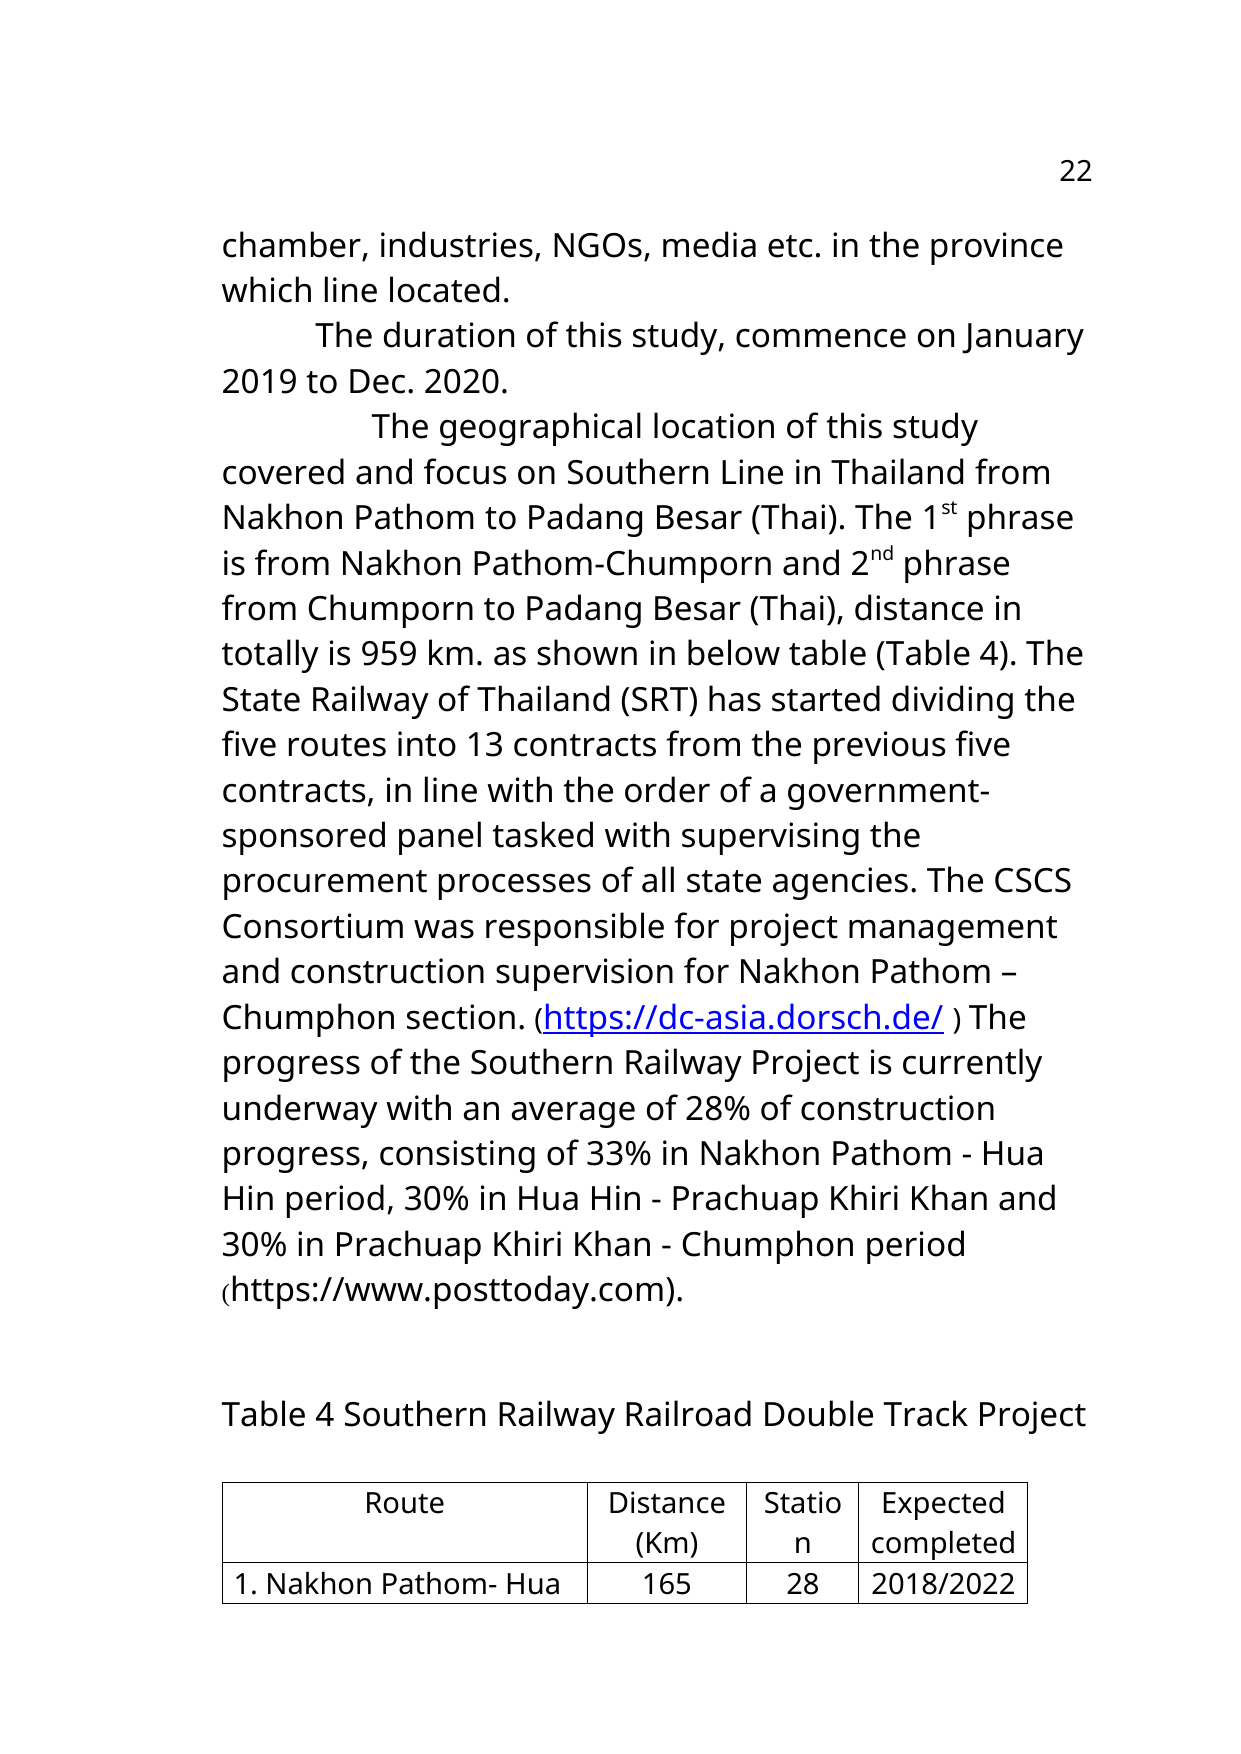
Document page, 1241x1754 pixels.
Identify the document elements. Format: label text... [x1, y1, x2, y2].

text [221, 221, 1092, 312]
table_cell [223, 1563, 587, 1603]
text The geographical location of this study covered and focus on Southern Line in Thailand from Nakhon Pathom to Padang Besar (Thai). The 1st phrase is from Nakhon Pathom-Chumporn and 2nd phrase from Chumporn to Padang Besar (Thai), distance in totally is 959 km. as shown in below table (Table 4). The State Railway of Thailand (SRT) has started dividing the five routes into 13 contracts from the previous five contracts, in line with the order of a government-sponsored panel tasked with supervising the procurement processes of all state agencies. The CSCS Consortium was responsible for project management and construction supervision for Nakhon Pathom – Chumphon section. (https://dc-asia.dorsch.de/ ) The progress of the Southern Railway Project is currently underway with an average of 28% of construction progress, consisting of 33% in Nakhon Pathom - Hua Hin period, 30% in Hua Hin - Prachuap Khiri Khan and 30% in Prachuap Khiri Khan - Chumphon period (https://www.posttoday.com). [221, 403, 1092, 1311]
text Table 4 Southern Railway Railroad Double Track Project [221, 1391, 1092, 1436]
table_header Expected completed [859, 1483, 1027, 1562]
table_cell 2018/2022 [859, 1563, 1027, 1603]
table_header Station [747, 1483, 858, 1562]
table_header Distance (Km) [588, 1483, 746, 1562]
table_cell 28 [747, 1563, 858, 1603]
table_cell 165 [588, 1563, 746, 1603]
table_header Route [223, 1483, 587, 1562]
text The duration of this study, commence on January 2019 to Dec. 2020. [221, 312, 1092, 403]
